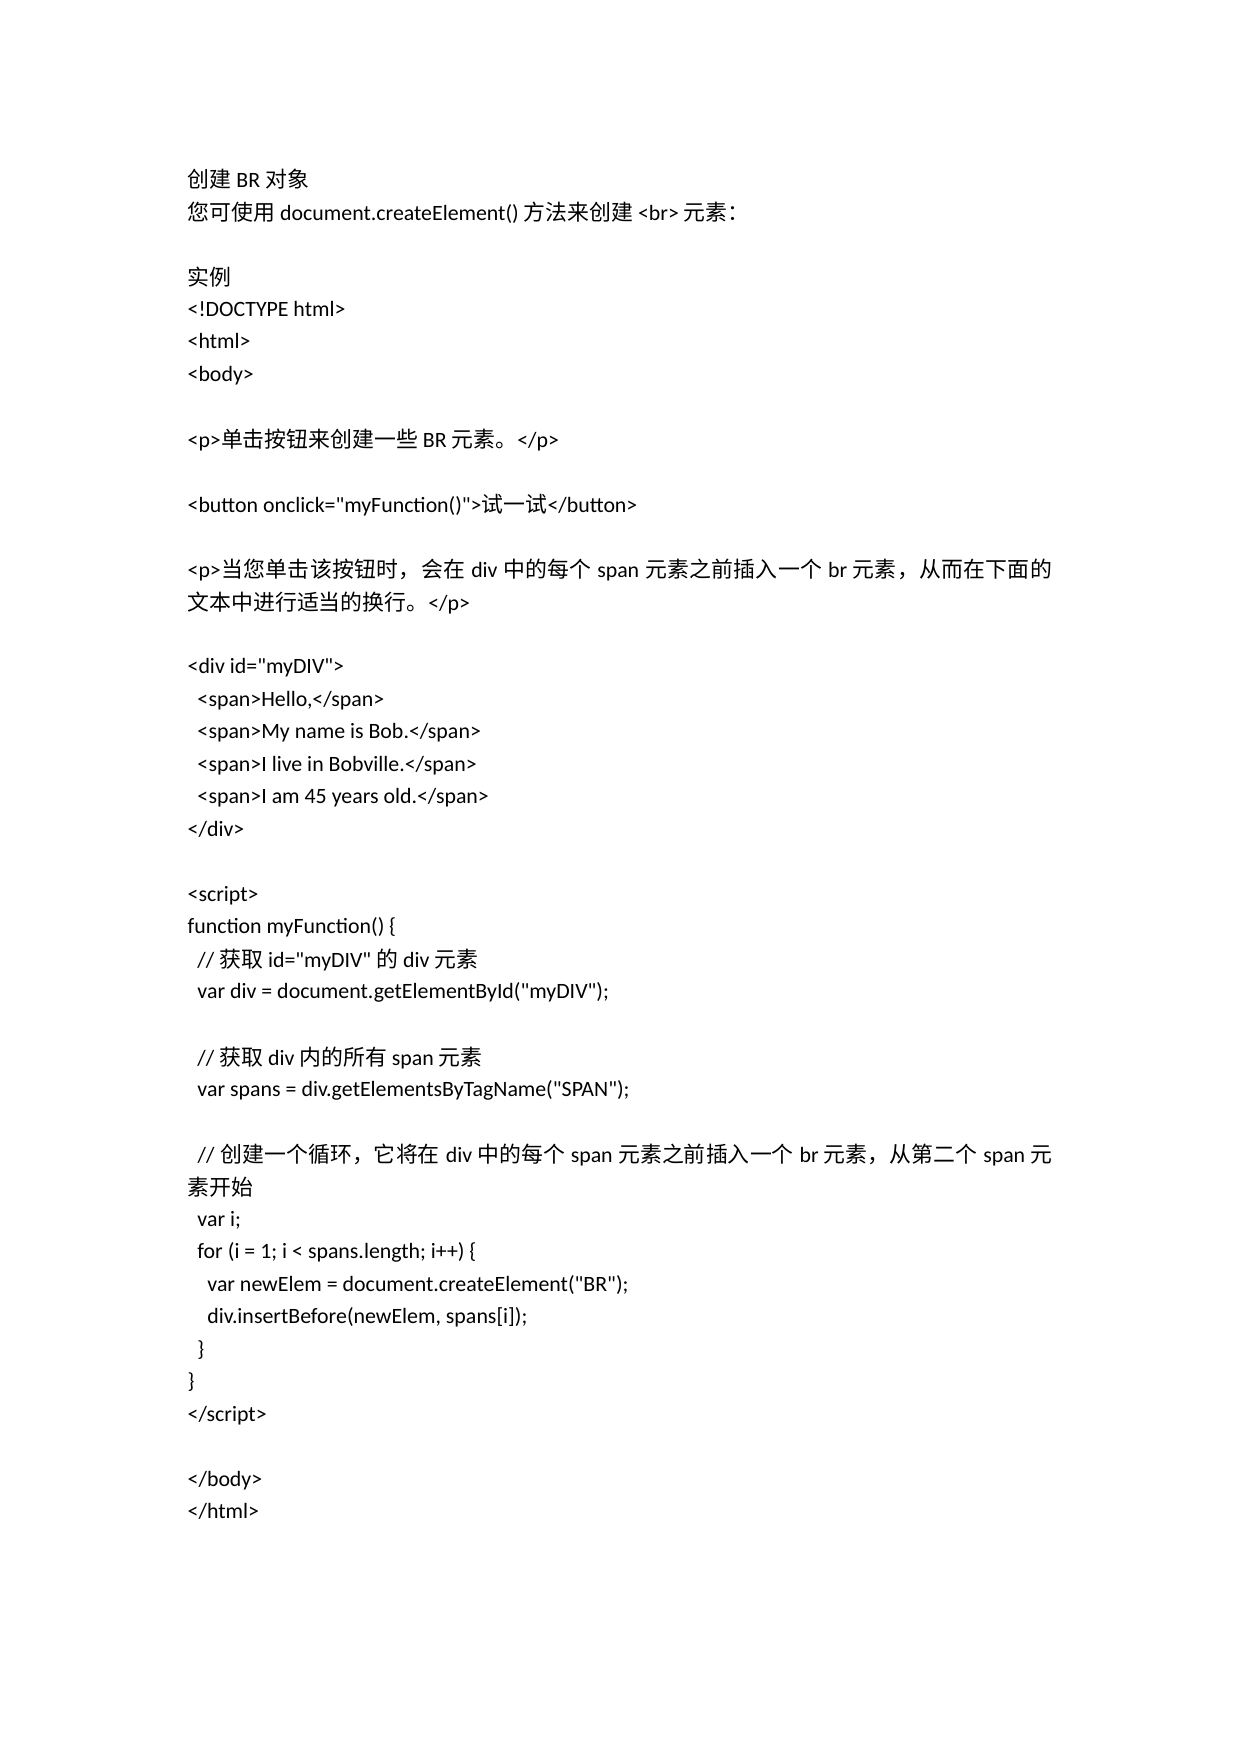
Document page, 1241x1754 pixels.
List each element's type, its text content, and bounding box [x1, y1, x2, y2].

text var spans = div.getElementsByTagName("SPAN"); [187, 1072, 1053, 1104]
text for (i = 1; i < spans.length; i++) { [187, 1234, 1053, 1267]
text // 创建一个循环，它将在 div 中的每个 span 元素之前插入一个 br 元素，从第二个 span 元素开始 [187, 1137, 1053, 1202]
text } [187, 1332, 1053, 1364]
text function myFunction() { [187, 909, 1053, 942]
text <span>I live in Bobville.</span> [187, 747, 1053, 779]
text <span>I am 45 years old.</span> [187, 779, 1053, 812]
text 创建 BR 对象 [187, 162, 1053, 194]
text <body> [187, 357, 1053, 389]
text <span>Hello,</span> [187, 682, 1053, 714]
text <!DOCTYPE html> [187, 292, 1053, 324]
text <script> [187, 877, 1053, 909]
text <html> [187, 324, 1053, 357]
text // 获取 div 内的所有 span 元素 [187, 1039, 1053, 1072]
text </div> [187, 812, 1053, 844]
text // 获取 id="myDIV" 的 div 元素 [187, 942, 1053, 974]
text <div id="myDIV"> [187, 649, 1053, 682]
text </html> [187, 1494, 1053, 1527]
text var i; [187, 1202, 1053, 1234]
text </script> [187, 1397, 1053, 1429]
text </body> [187, 1462, 1053, 1494]
text var newElem = document.createElement("BR"); [187, 1267, 1053, 1299]
text 实例 [187, 259, 1053, 292]
text <p>单击按钮来创建一些 BR 元素。</p> [187, 422, 1053, 454]
text <button onclick="myFunction()">试一试</button> [187, 487, 1053, 519]
text } [187, 1364, 1053, 1397]
text 您可使用 document.createElement() 方法来创建 <br> 元素： [187, 194, 1053, 227]
text var div = document.getElementById("myDIV"); [187, 974, 1053, 1007]
text <span>My name is Bob.</span> [187, 714, 1053, 747]
text div.insertBefore(newElem, spans[i]); [187, 1299, 1053, 1332]
text <p>当您单击该按钮时，会在 div 中的每个 span 元素之前插入一个 br 元素，从而在下面的文本中进行适当的换行。</p> [187, 552, 1053, 617]
